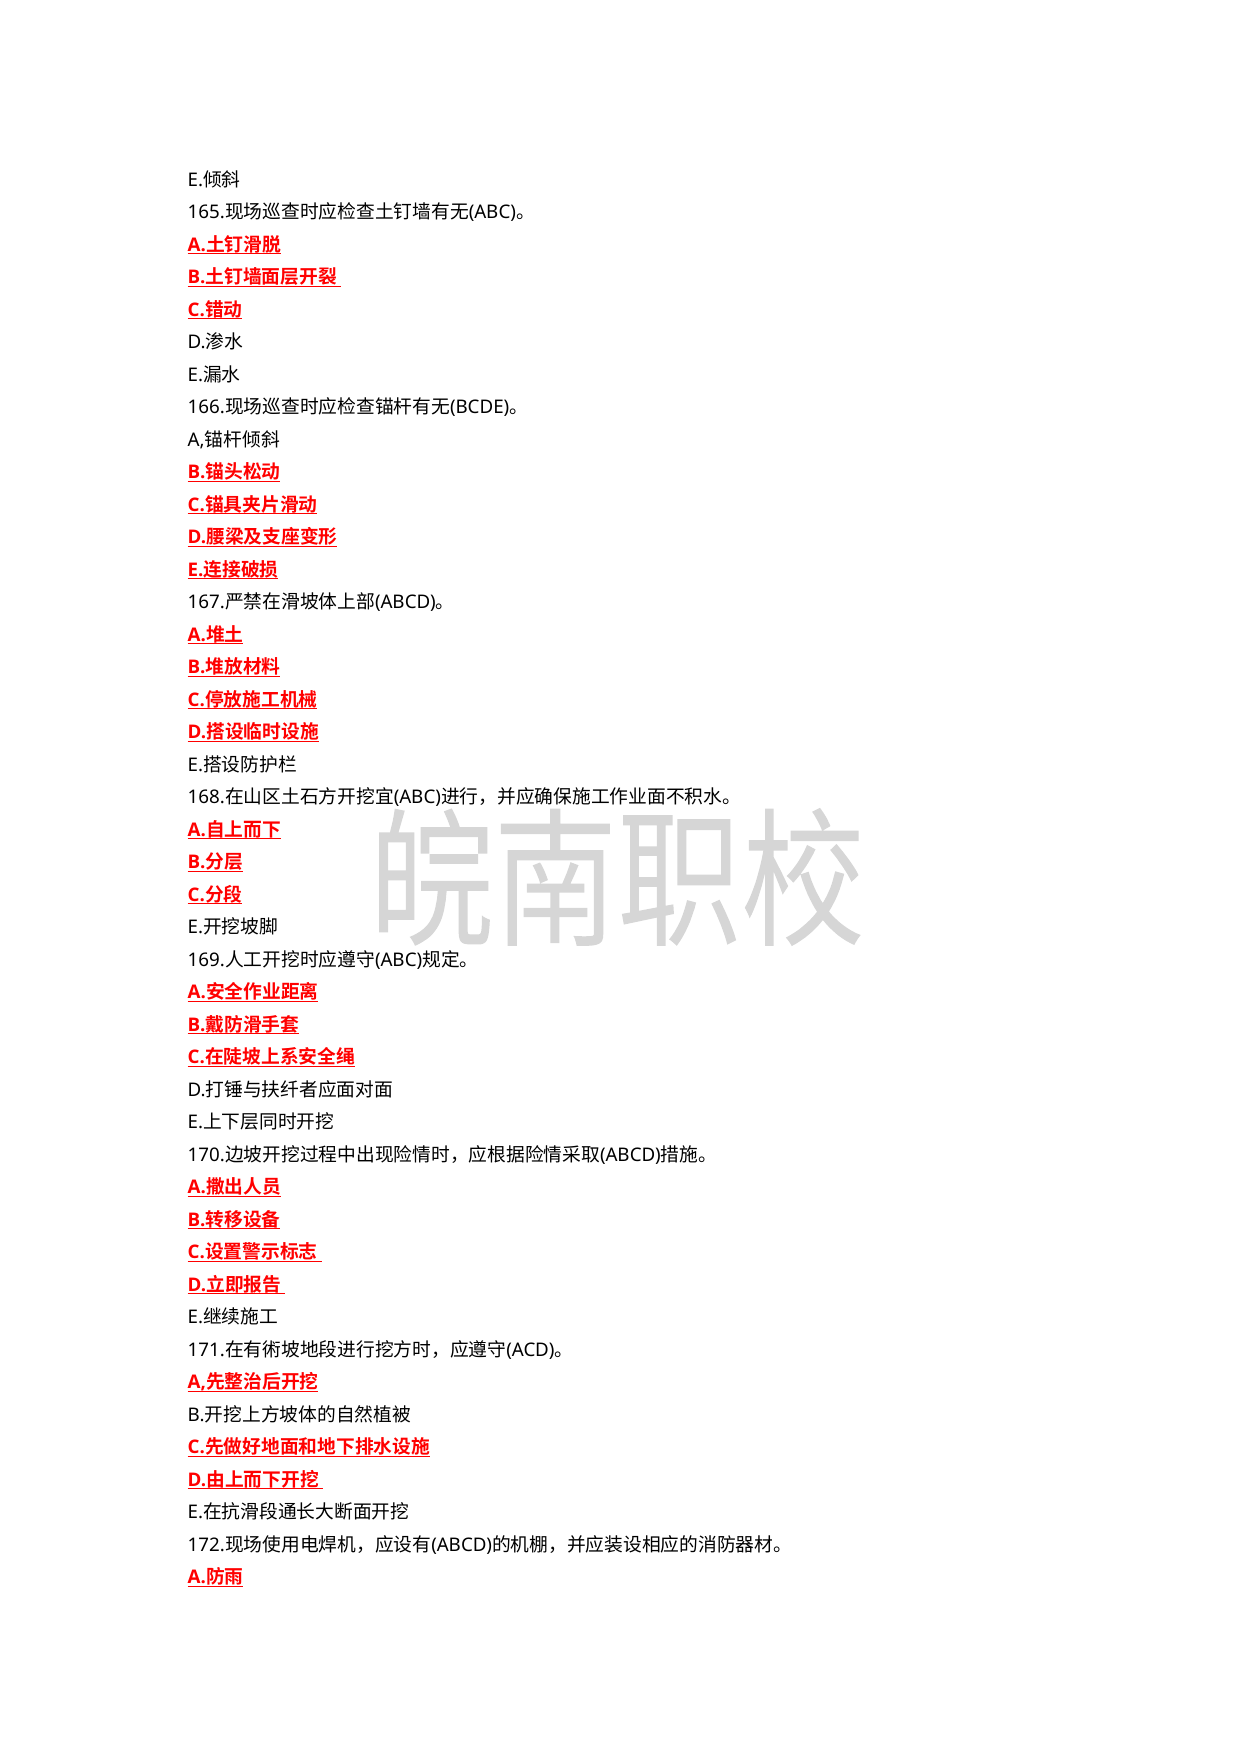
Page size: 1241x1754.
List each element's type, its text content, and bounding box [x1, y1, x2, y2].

text D.渗水 [187, 324, 1053, 357]
text B.锚头松动 [187, 454, 1053, 487]
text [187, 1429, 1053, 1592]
text B.土钉墙面层开裂 [187, 259, 1053, 292]
text E.漏水 [187, 357, 1053, 389]
text A.土钉滑脱 [187, 227, 1053, 259]
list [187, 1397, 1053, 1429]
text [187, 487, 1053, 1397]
text 165.现场巡查时应检查土钉墙有无(ABC)。 [187, 194, 1053, 227]
text C.错动 [187, 292, 1053, 324]
text 166.现场巡查时应检查锚杆有无(BCDE)。 [187, 389, 1053, 422]
text A,锚杆倾斜 [187, 422, 1053, 454]
text E.倾斜 [187, 162, 1053, 194]
